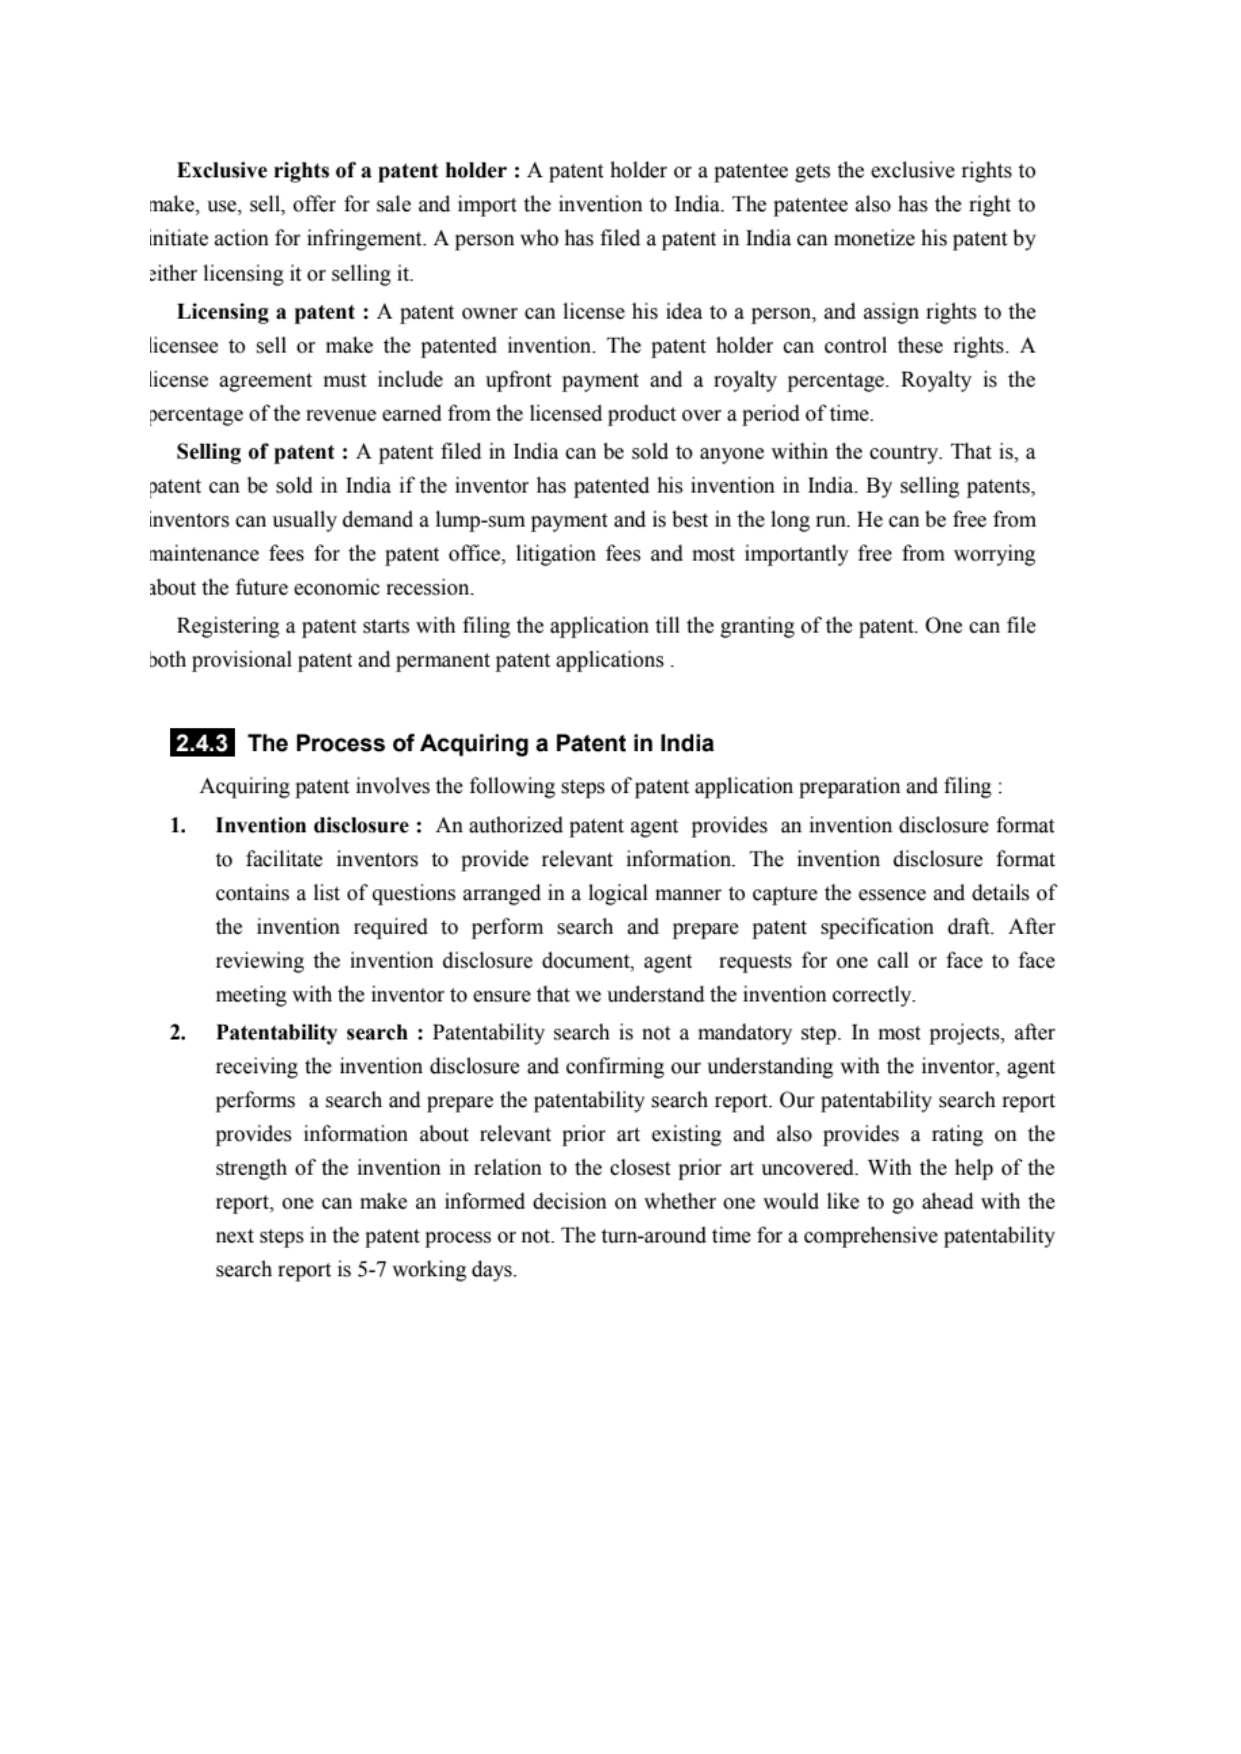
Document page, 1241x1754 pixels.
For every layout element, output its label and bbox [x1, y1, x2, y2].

picture [150, 708, 1091, 1286]
picture [150, 150, 1091, 690]
